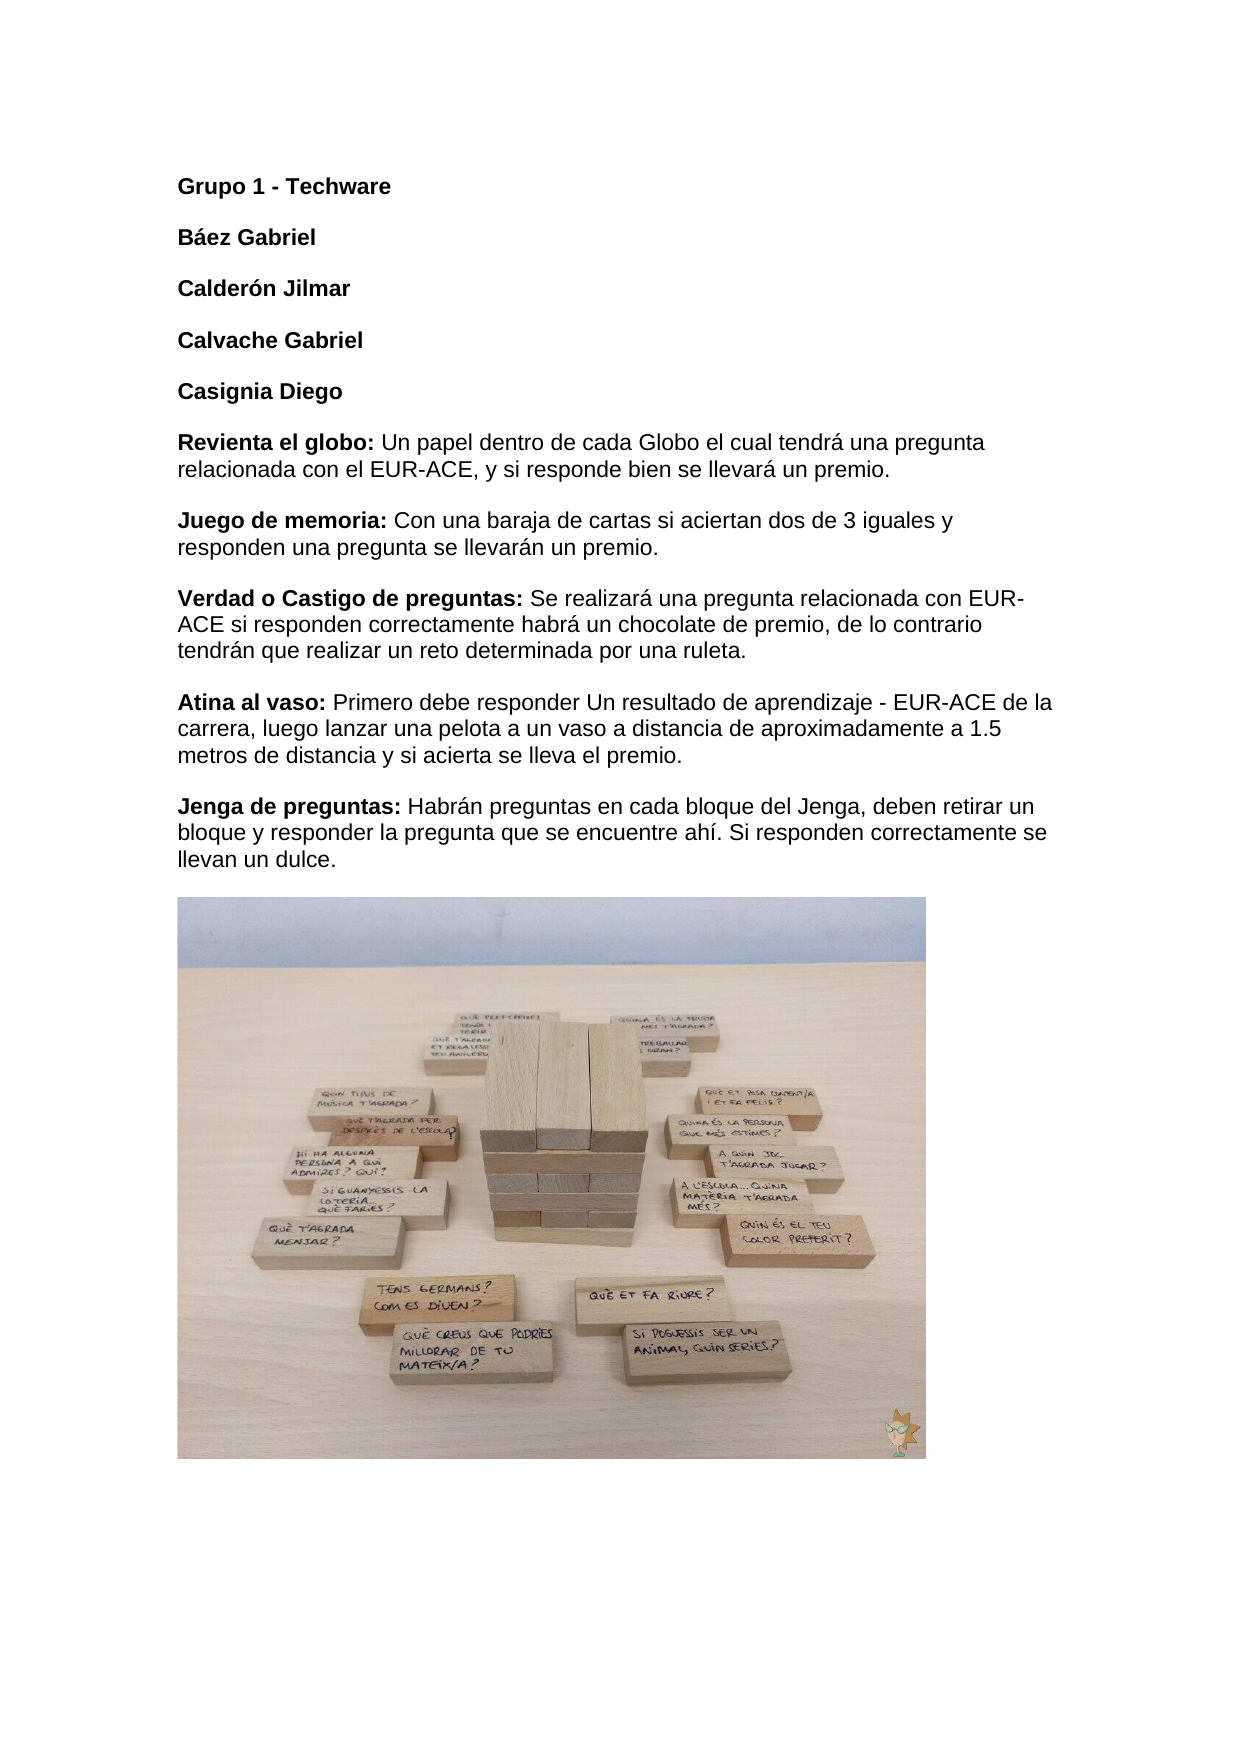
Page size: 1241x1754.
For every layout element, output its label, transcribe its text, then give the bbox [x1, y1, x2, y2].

text Revienta el globo: Un papel dentro de cada Globo el cual tendrá una pregunta relacionada con el EUR-ACE, y si responde bien se llevará un premio. [177, 429, 1063, 482]
text Jenga de preguntas: Habrán preguntas en cada bloque del Jenga, deben retirar un bloque y responder la pregunta que se encuentre ahí. Si responden correctamente se llevan un dulce. [177, 793, 1063, 872]
text Grupo 1 - Techware [177, 173, 1063, 199]
text Juego de memoria: Con una baraja de cartas si aciertan dos de 3 iguales y responden una pregunta se llevarán un premio. [177, 507, 1063, 560]
text Calderón Jilmar [177, 275, 1063, 302]
text Calvache Gabriel [177, 327, 1063, 353]
text Casignia Diego [177, 378, 1063, 404]
text Atina al vaso: Primero debe responder Un resultado de aprendizaje - EUR-ACE de la carrera, luego lanzar una pelota a un vaso a distancia de aproximadamente a 1.5 metros de distancia y si acierta se lleva el premio. [177, 689, 1063, 768]
picture [177, 897, 926, 1459]
text Verdad o Castigo de preguntas: Se realizará una pregunta relacionada con EUR-ACE si responden correctamente habrá un chocolate de premio, de lo contrario tendrán que realizar un reto determinada por una ruleta. [177, 585, 1063, 664]
text Báez Gabriel [177, 224, 1063, 250]
